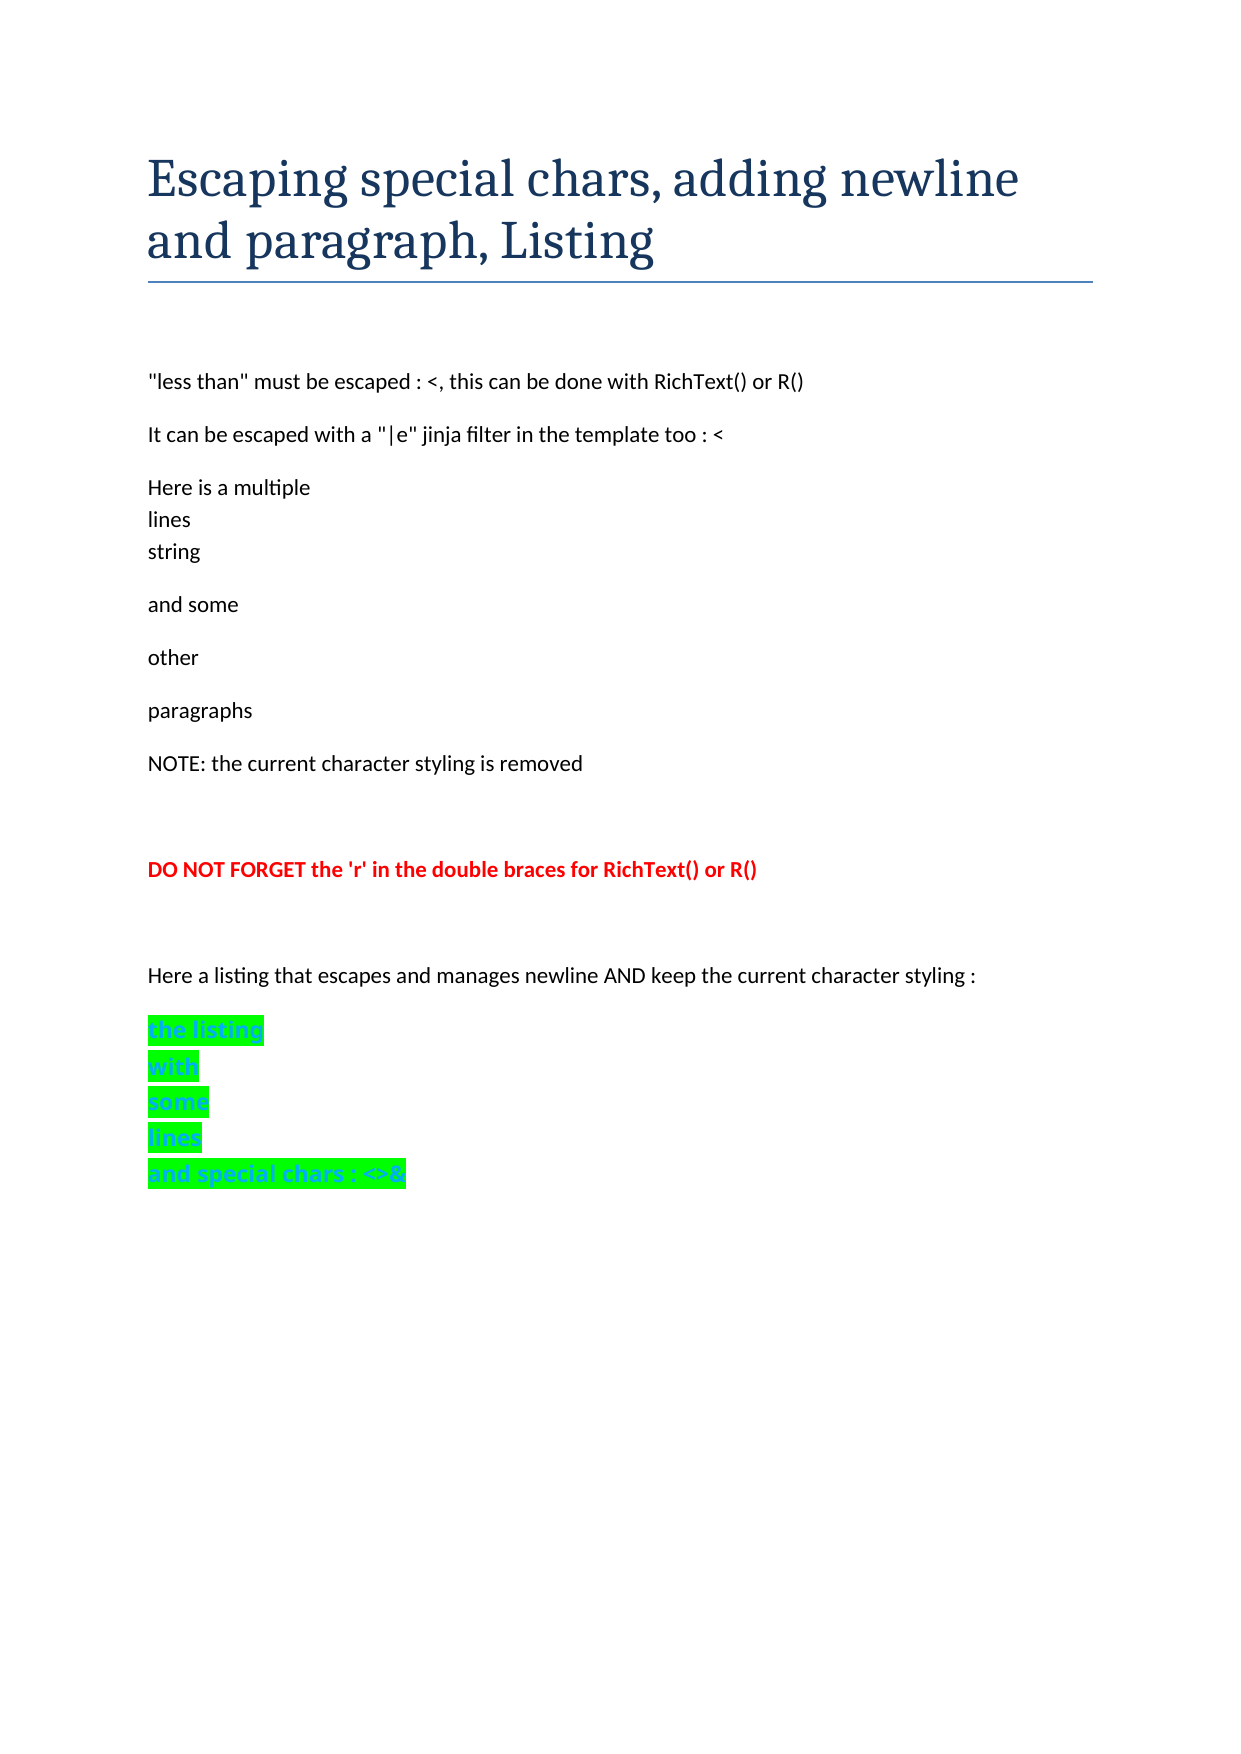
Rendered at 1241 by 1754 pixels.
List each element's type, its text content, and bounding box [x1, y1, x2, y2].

text It can be escaped with a "|e" jinja filter in the template too : < [148, 420, 1093, 448]
text other [148, 643, 1093, 671]
text Here a listing that escapes and manages newline AND keep the current character styling : [148, 961, 1093, 989]
text the listing with some lines and special chars : <>& [148, 1014, 1093, 1189]
text paragraphs [148, 696, 1093, 724]
text "less than" must be escaped : <, this can be done with RichText() or R() [148, 367, 1093, 395]
text and some [148, 590, 1093, 618]
text DO NOT FORGET the 'r' in the double braces for RichText() or R() [148, 855, 1093, 883]
text Here is a multiple lines string [148, 473, 1093, 565]
title Escaping special chars, adding newline and paragraph, Listing [148, 148, 1093, 281]
text NOTE: the current character styling is removed [148, 749, 1093, 777]
